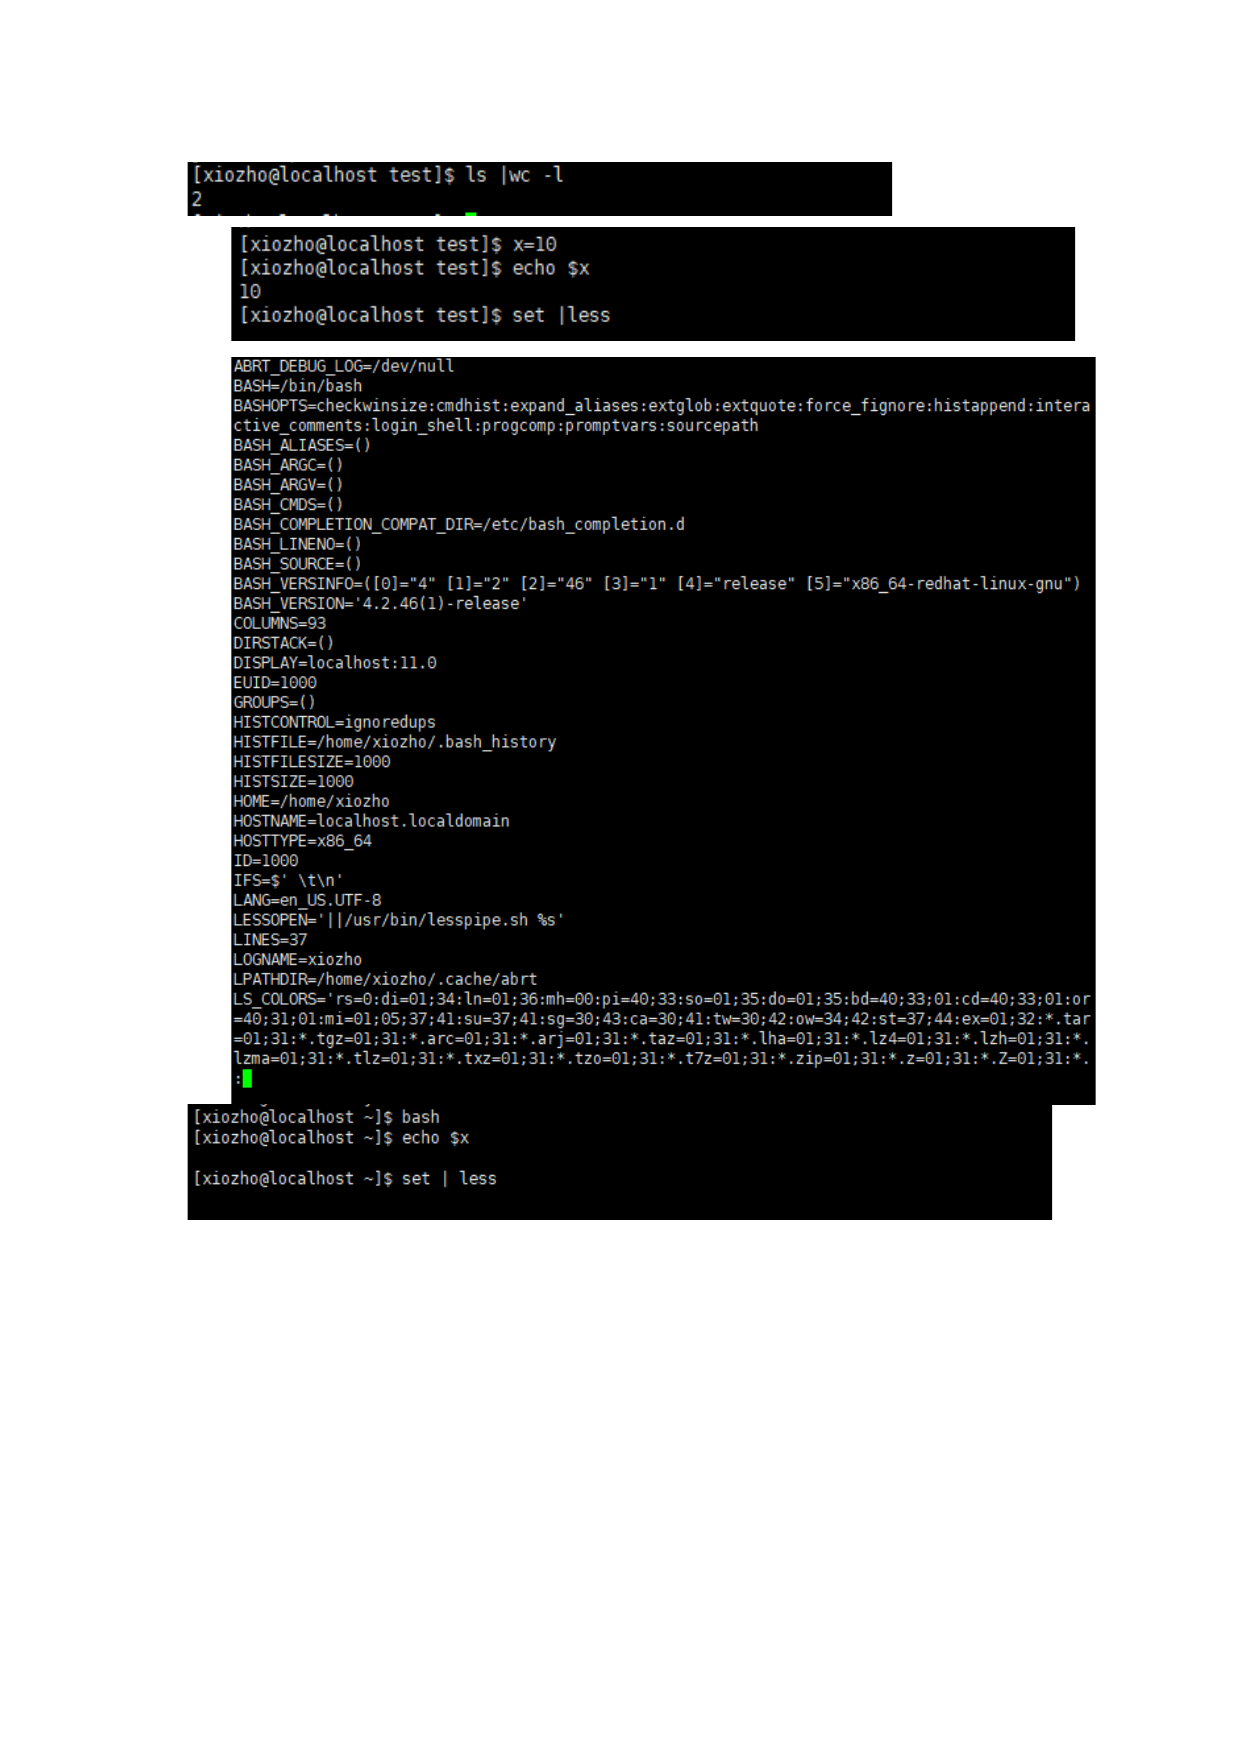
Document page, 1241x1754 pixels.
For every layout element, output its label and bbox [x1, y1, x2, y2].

picture [187, 162, 893, 216]
picture [187, 357, 1096, 1220]
picture [231, 227, 1075, 341]
